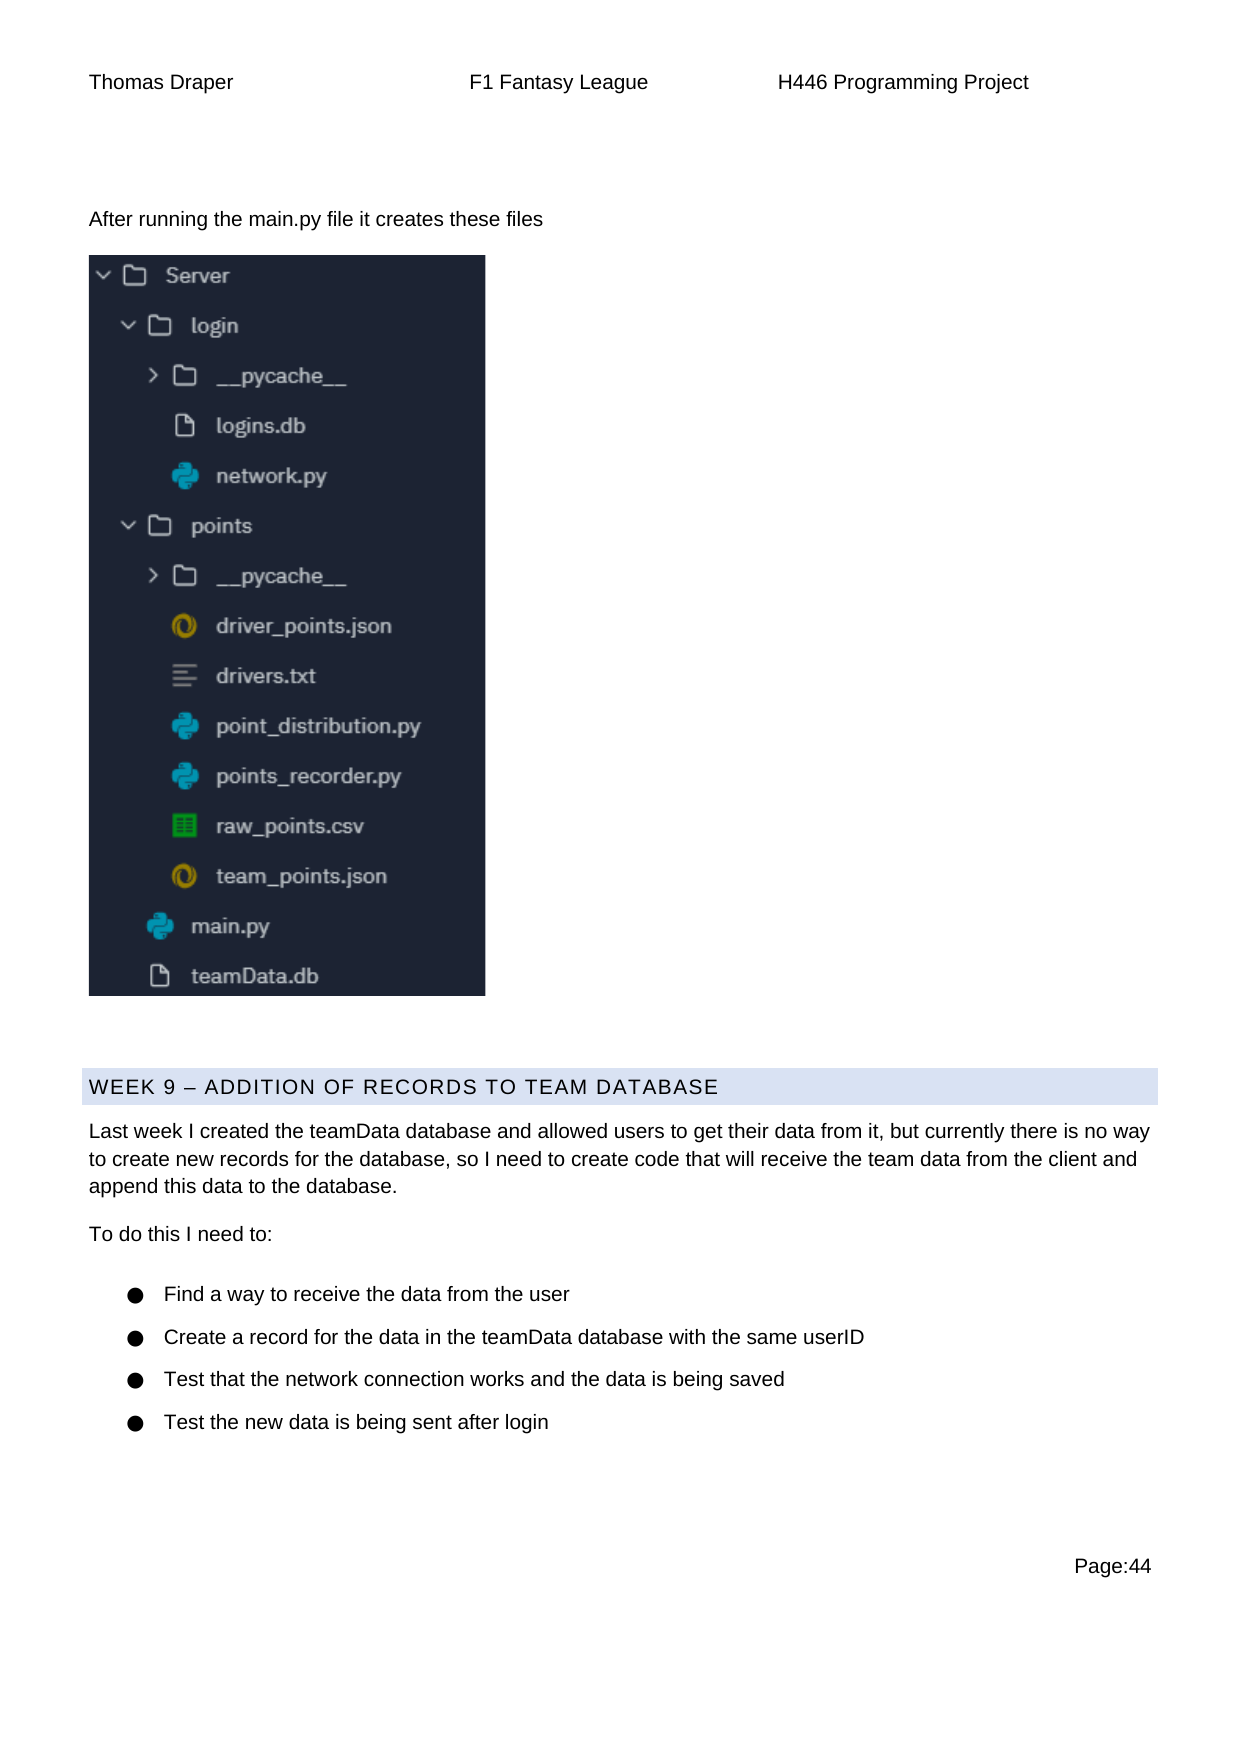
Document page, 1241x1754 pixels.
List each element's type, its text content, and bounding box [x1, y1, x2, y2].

list Test the new data is being sent after login [126, 1399, 1152, 1441]
list Find a way to receive the data from the user [126, 1271, 1152, 1313]
text Last week I created the teamData database and allowed users to get their data from it, but currently there is no way to create new records for the database, so I need to create code that will receive the team data from the client and append this data to the database. [89, 1119, 1152, 1198]
list Test that the network connection works and the data is being saved [126, 1356, 1152, 1399]
text After running the main.py file it creates these files [89, 207, 1152, 231]
subtitle Week 9 – Addition of Records to Team Database [89, 1075, 1152, 1099]
text To do this I need to: [89, 1222, 1152, 1246]
list Create a record for the data in the teamData database with the same userID [126, 1313, 1152, 1356]
picture [88, 255, 486, 996]
